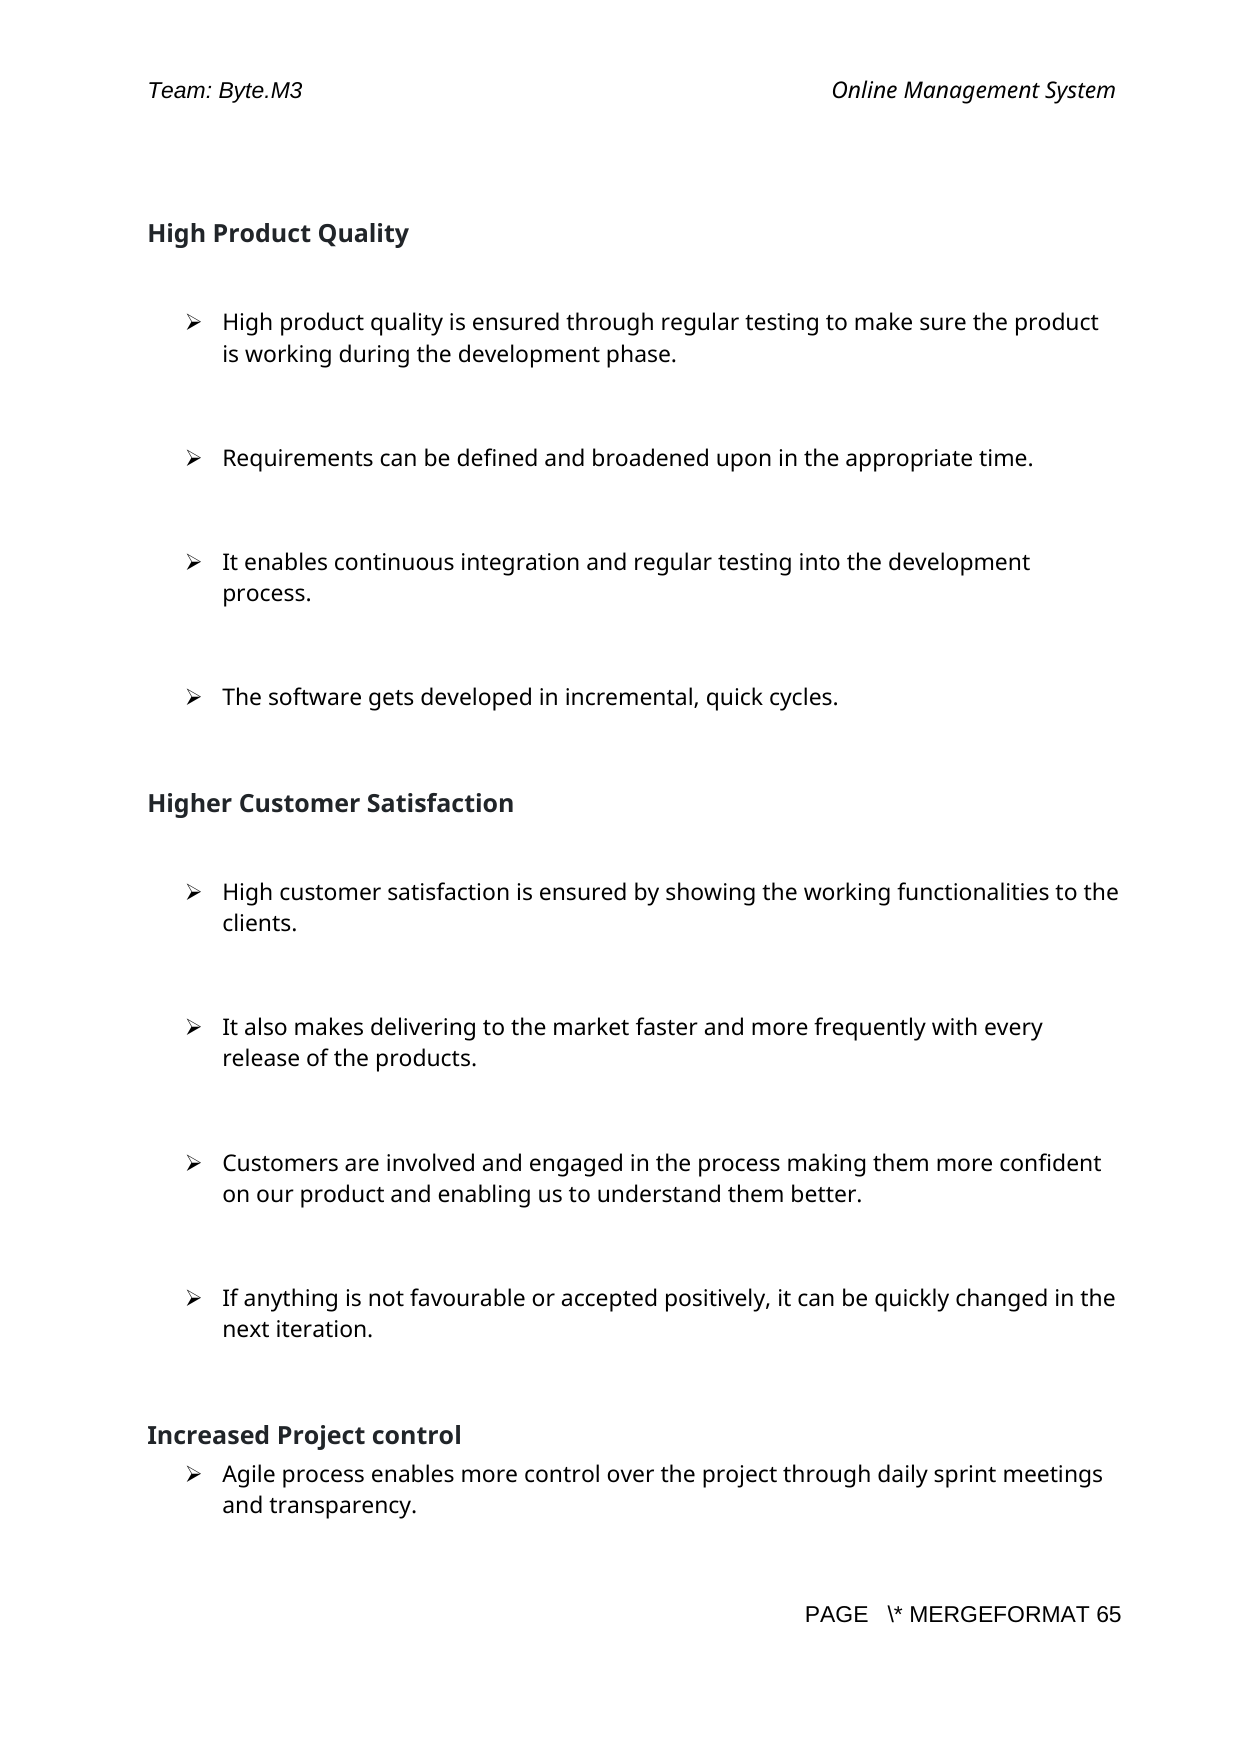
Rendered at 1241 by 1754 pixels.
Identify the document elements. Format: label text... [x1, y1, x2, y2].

list If anything is not favourable or accepted positively, it can be quickly changed in the next iteration. [184, 1282, 1122, 1344]
subtitle Higher Customer Satisfaction [147, 785, 1122, 819]
list High customer satisfaction is ensured by showing the working functionalities to the clients. [184, 876, 1122, 938]
list The software gets developed in incremental, quick cycles. [184, 681, 1122, 712]
subtitle High Product Quality [147, 216, 1122, 250]
list Requirements can be defined and broadened upon in the appropriate time. [184, 442, 1122, 473]
list It also makes delivering to the market faster and more frequently with every release of the products. [184, 1011, 1122, 1074]
list Agile process enables more control over the project through daily sprint meetings and transparency. [184, 1458, 1122, 1520]
list It enables continuous integration and regular testing into the development process. [184, 546, 1122, 608]
list Customers are involved and engaged in the process making them more confident on our product and enabling us to understand them better. [184, 1147, 1122, 1209]
list High product quality is ensured through regular testing to make sure the product is working during the development phase. [184, 306, 1122, 369]
subtitle Increased Project control [147, 1417, 1122, 1451]
